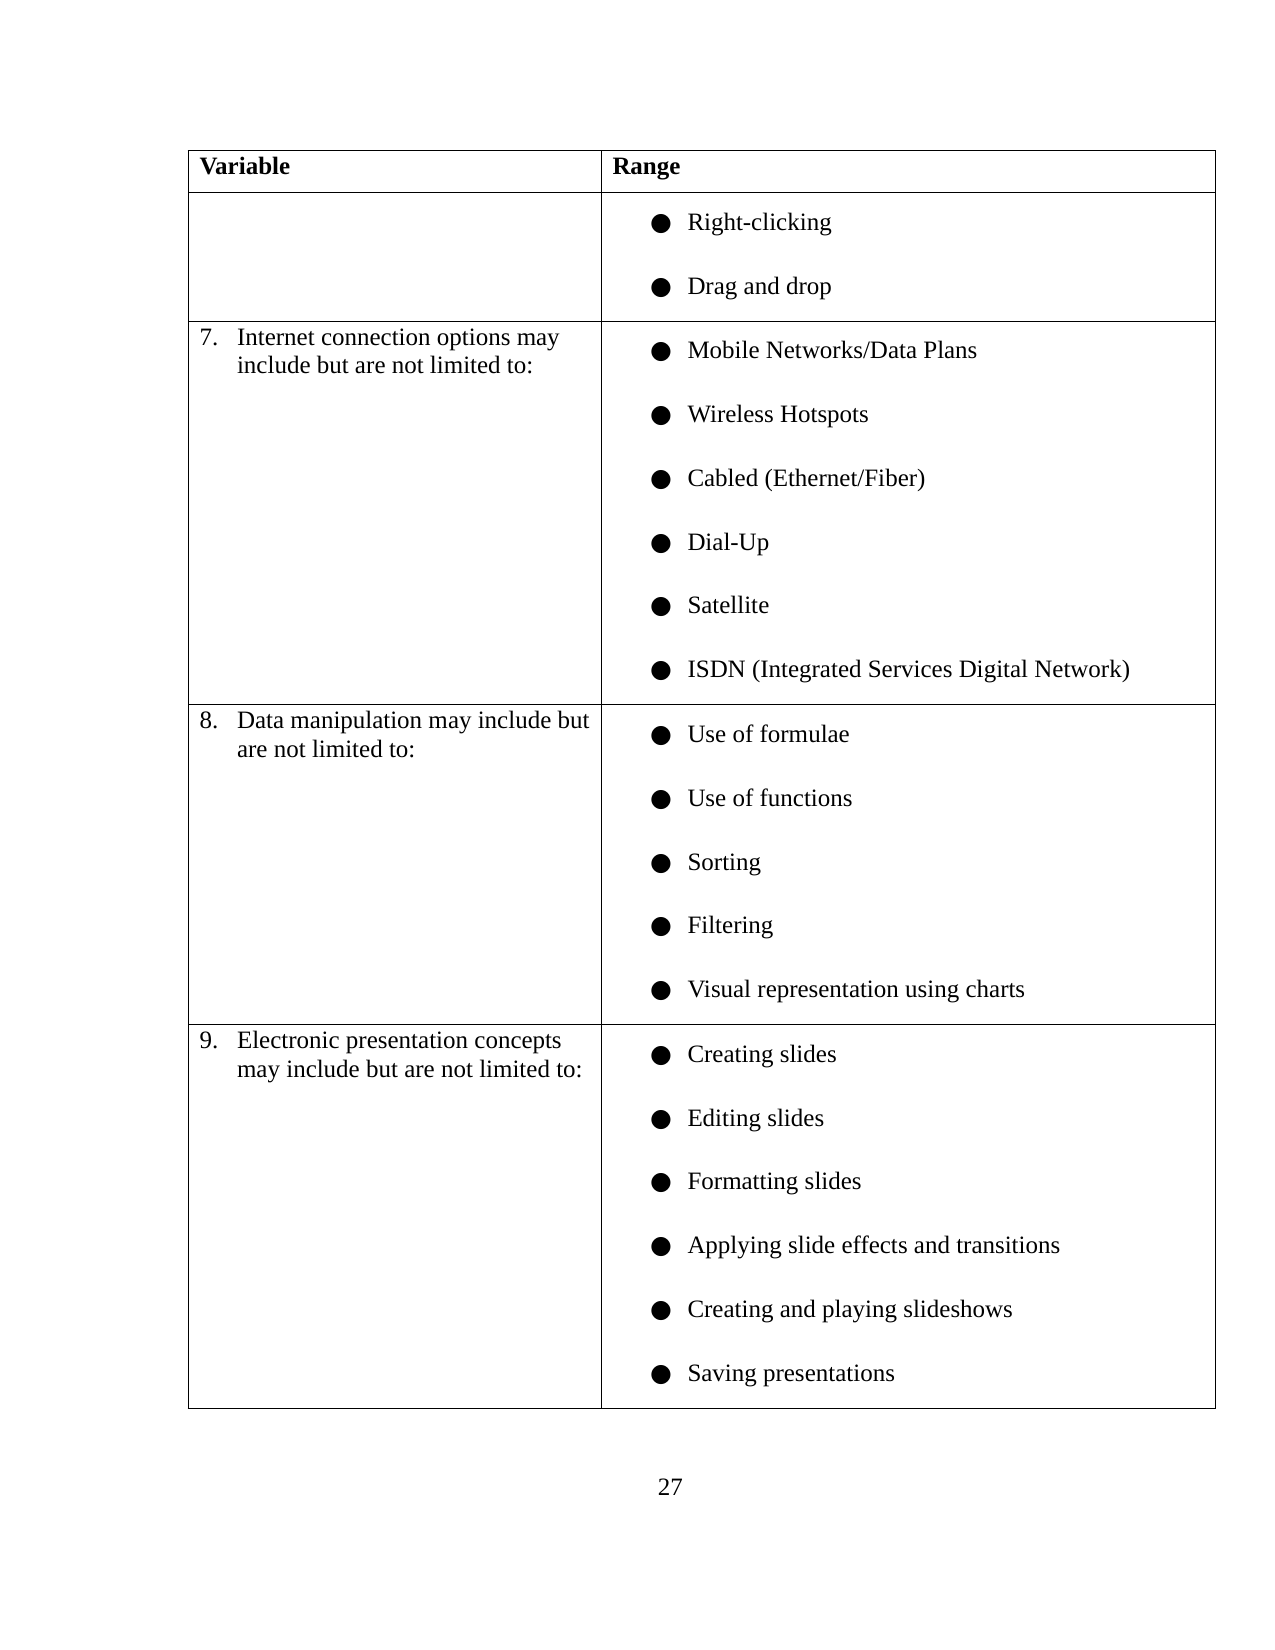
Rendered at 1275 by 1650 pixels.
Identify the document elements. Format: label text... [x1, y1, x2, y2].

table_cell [602, 193, 1215, 321]
table_cell Data manipulation may include but are not limited to: [189, 705, 601, 1024]
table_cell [189, 1025, 601, 1408]
table_cell Mobile Networks/Data Plans Wireless Hotspots Cabled (Ethernet/Fiber) Dial-Up Satellite ISDN (Integrated Services Digital Network) [602, 322, 1215, 704]
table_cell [189, 193, 601, 321]
table_cell Internet connection options may include but are not limited to: [189, 322, 601, 704]
table_header Variable [189, 151, 601, 192]
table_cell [602, 1025, 1215, 1408]
table_header Range [602, 151, 1215, 192]
table_cell Use of formulae Use of functions Sorting Filtering Visual representation using charts [602, 705, 1215, 1024]
